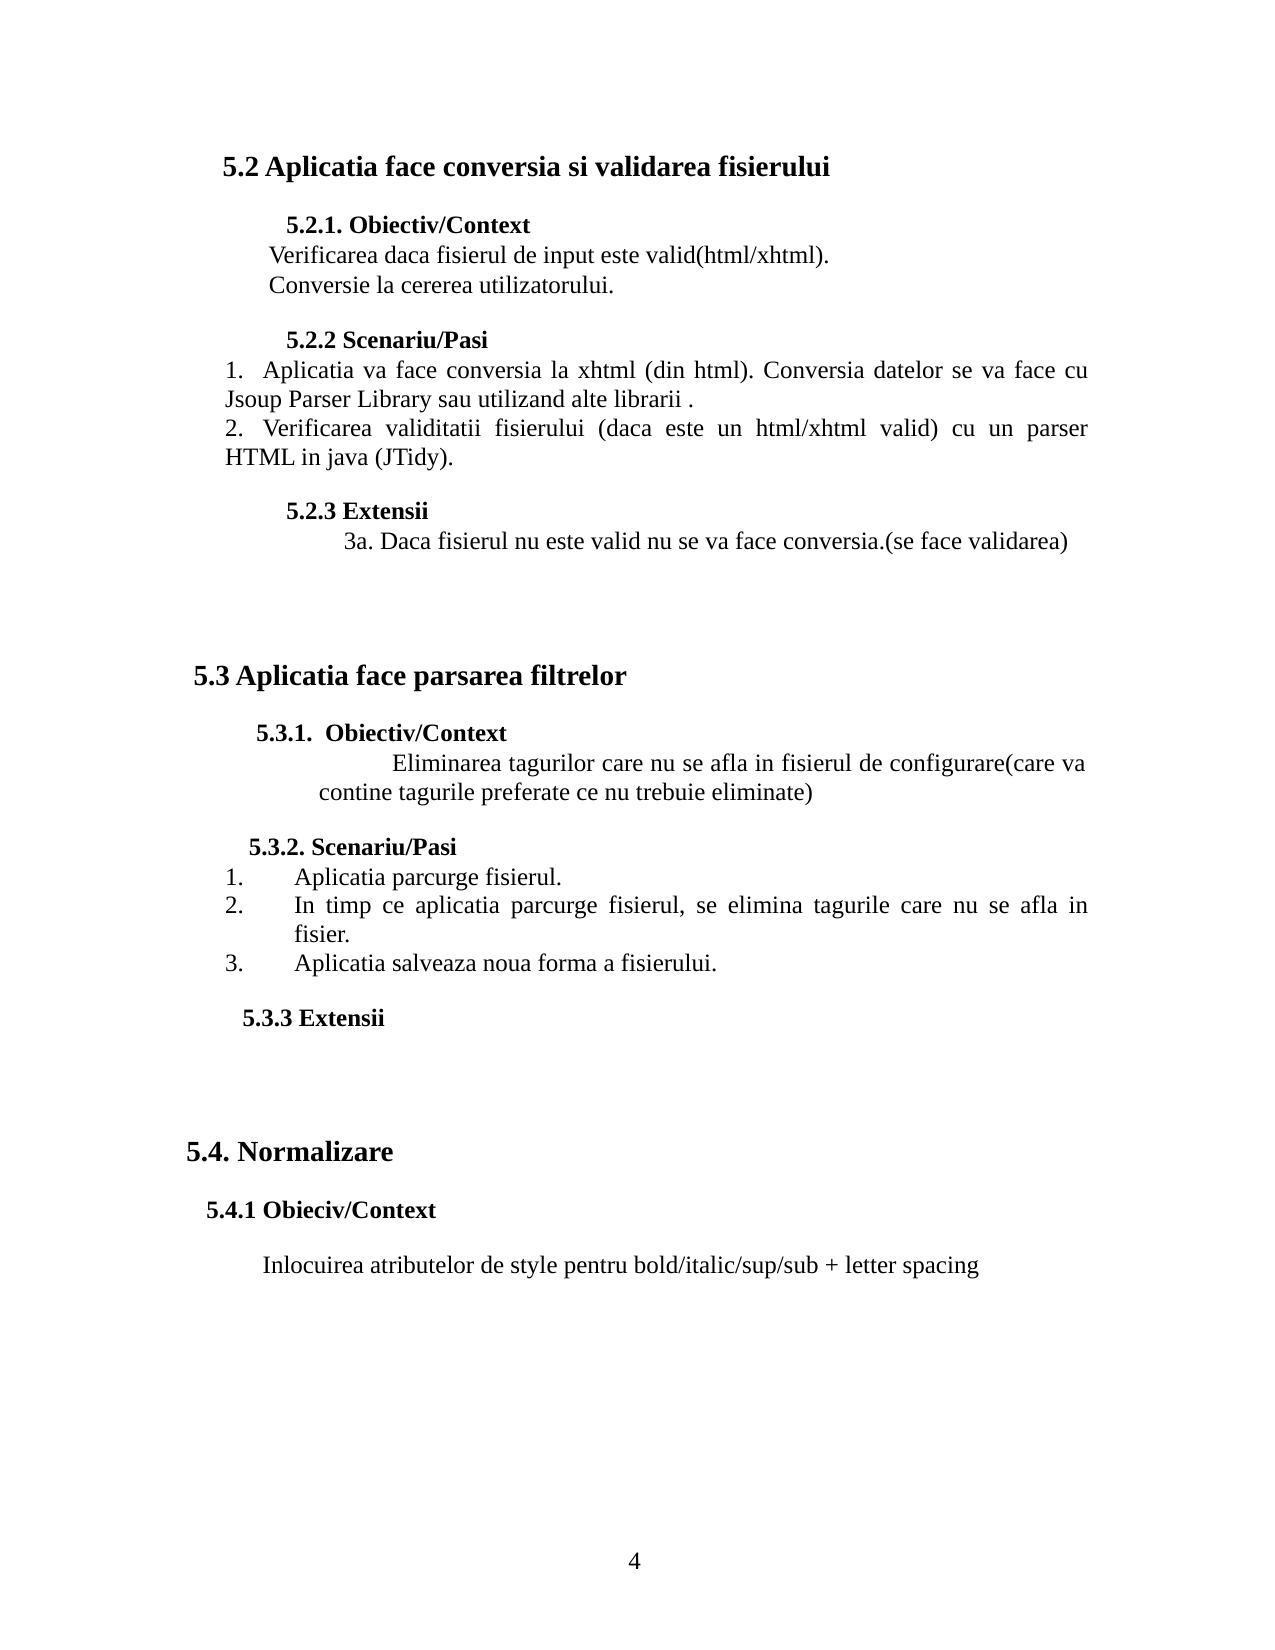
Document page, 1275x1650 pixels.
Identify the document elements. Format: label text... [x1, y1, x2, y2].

text 5.4.1 Obieciv/Context [206, 1195, 1137, 1223]
text 5.3.1. Obiectiv/Context [206, 718, 1137, 747]
text 5.3 Aplicatia face parsarea filtrelor [186, 658, 1137, 691]
list Aplicatia parcurge fisierul. [225, 862, 1089, 890]
text 5.2 Aplicatia face conversia si validarea fisierului [186, 149, 1137, 183]
text Inlocuirea atributelor de style pentru bold/italic/sup/sub + letter spacing [187, 1250, 1137, 1279]
text 5.2.1. Obiectiv/Context [186, 210, 1137, 238]
list In timp ce aplicatia parcurge fisierul, se elimina tagurile care nu se afla in fisier. [225, 891, 1089, 948]
text Verificarea daca fisierul de input este valid(html/xhtml). [186, 240, 1137, 268]
text 5.3.2. Scenariu/Pasi [186, 832, 1137, 860]
text Eliminarea tagurilor care nu se afla in fisierul de configurare(care va contine tagurile preferate ce nu trebuie eliminate) [187, 748, 1089, 806]
list Verificarea validitatii fisierului (daca este un html/xhtml valid) cu un parser HTML in java (JTidy). [225, 413, 1089, 471]
list Aplicatia salveaza noua forma a fisierului. [225, 948, 1089, 977]
text 3a. Daca fisierul nu este valid nu se va face conversia.(se face validarea) [187, 526, 1089, 555]
list Aplicatia va face conversia la xhtml (din html). Conversia datelor se va face cu Jsoup Parser Library sau utilizand alte librarii . [225, 355, 1089, 413]
text 5.3.3 Extensii [186, 1003, 1137, 1031]
text 5.4. Normalizare [186, 1134, 1137, 1168]
text 5.2.3 Extensii [186, 496, 1137, 525]
text 5.2.2 Scenariu/Pasi [186, 325, 1137, 354]
text Conversie la cererea utilizatorului. [186, 270, 1137, 299]
